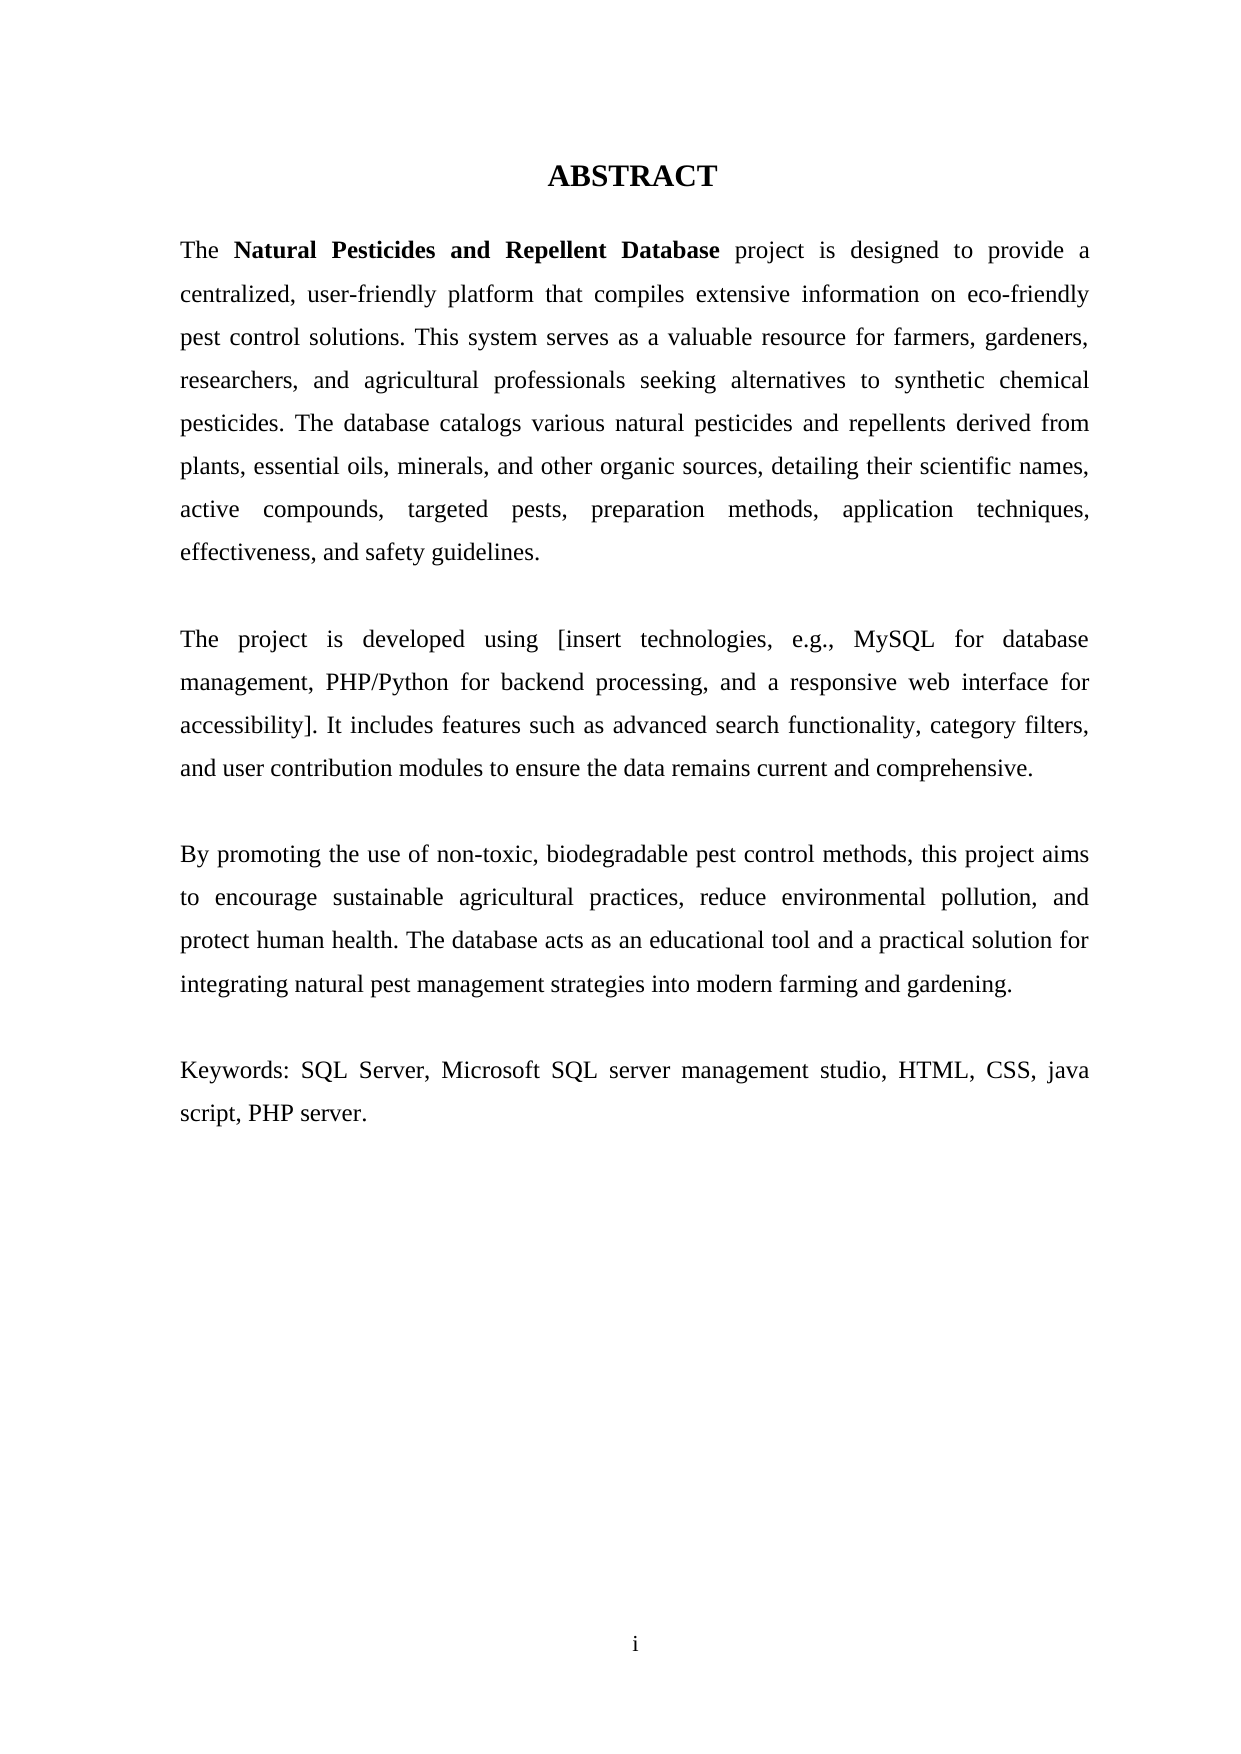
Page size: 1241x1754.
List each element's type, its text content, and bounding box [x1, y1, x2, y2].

text By promoting the use of non-toxic, biodegradable pest control methods, this project aims to encourage sustainable agricultural practices, reduce environmental pollution, and protect human health. The database acts as an educational tool and a practical solution for integrating natural pest management strategies into modern farming and gardening. [180, 839, 1090, 997]
subtitle ABSTRACT [180, 157, 1085, 193]
text Keywords: SQL Server, Microsoft SQL server management studio, HTML, CSS, java script, PHP server. [180, 1055, 1090, 1127]
text The Natural Pesticides and Repellent Database project is designed to provide a centralized, user-friendly platform that compiles extensive information on eco-friendly pest control solutions. This system serves as a valuable resource for farmers, gardeners, researchers, and agricultural professionals seeking alternatives to synthetic chemical pesticides. The database catalogs various natural pesticides and repellents derived from plants, essential oils, minerals, and other organic sources, detailing their scientific names, active compounds, targeted pests, preparation methods, application techniques, effectiveness, and safety guidelines. [180, 236, 1090, 566]
text The project is developed using [insert technologies, e.g., MySQL for database management, PHP/Python for backend processing, and a responsive web interface for accessibility]. It includes features such as advanced search functionality, category filters, and user contribution modules to ensure the data remains current and comprehensive. [180, 624, 1090, 782]
